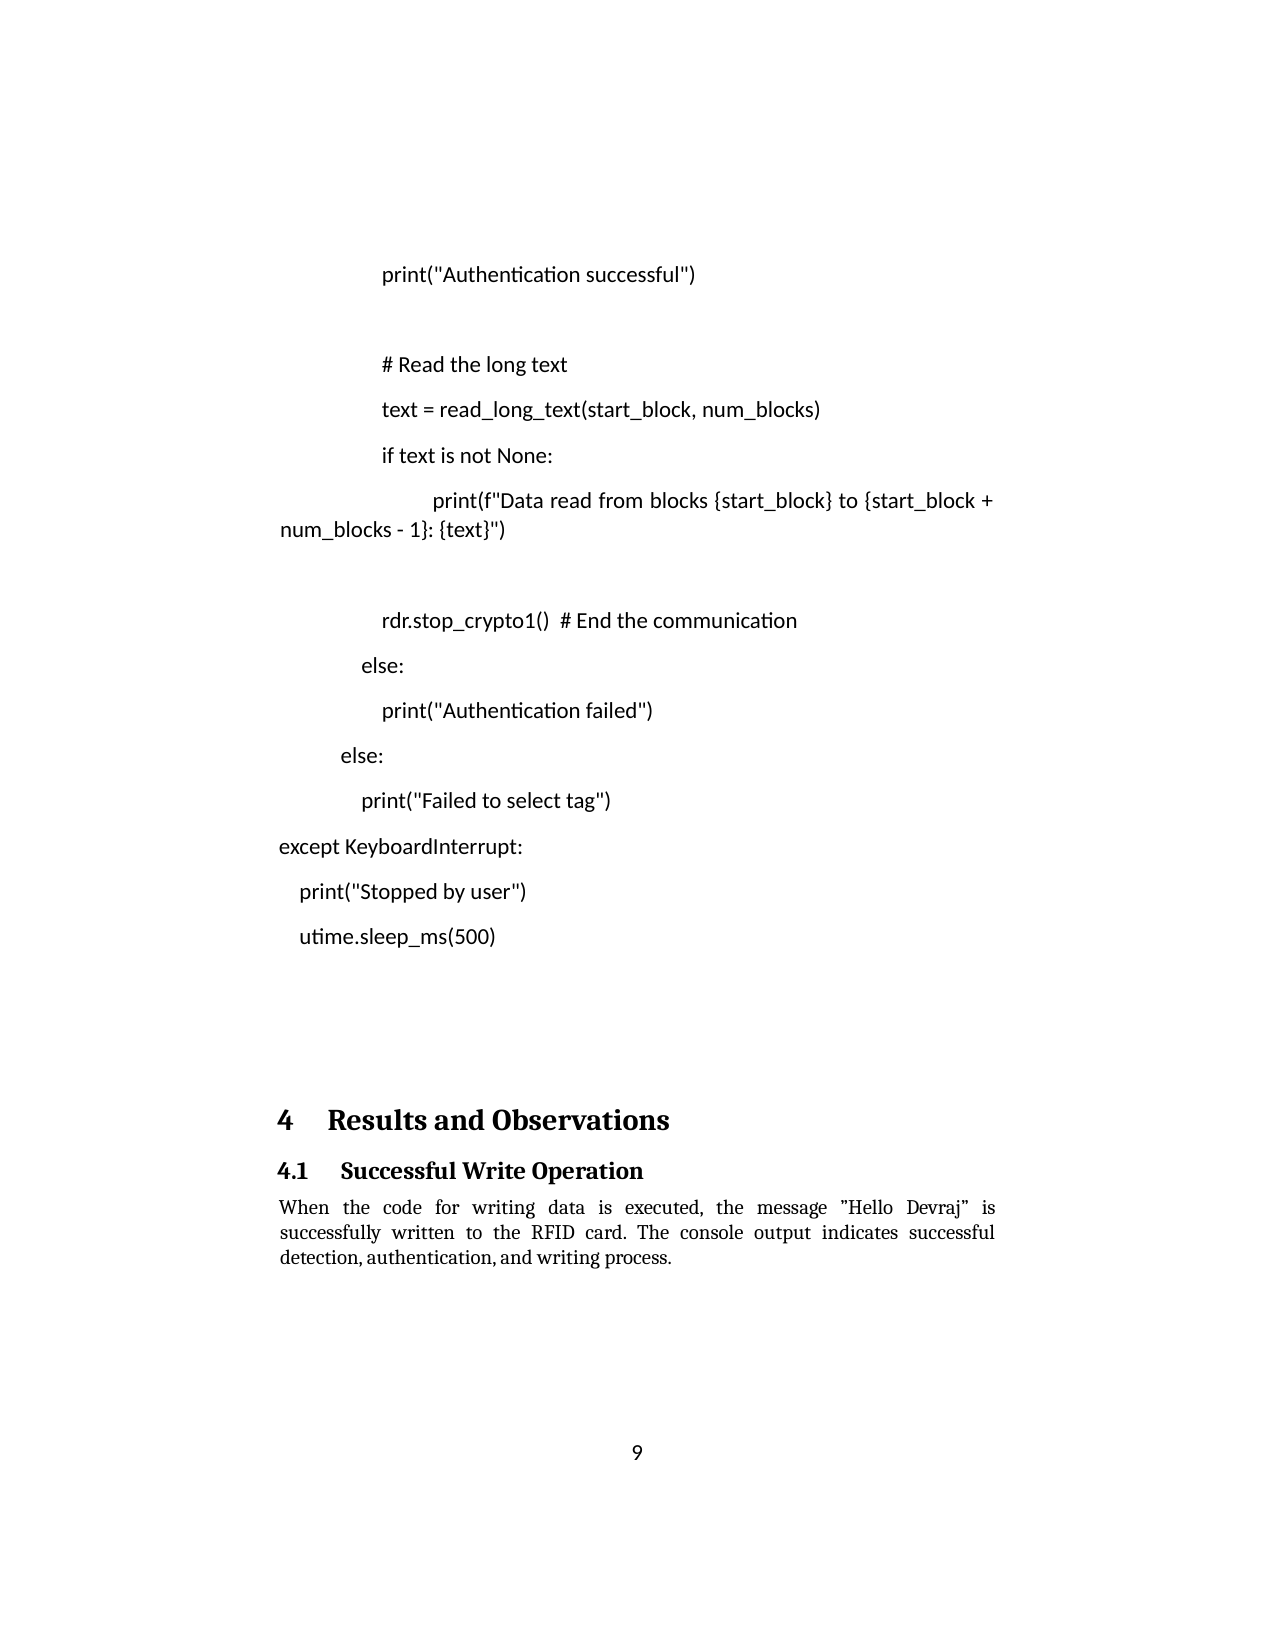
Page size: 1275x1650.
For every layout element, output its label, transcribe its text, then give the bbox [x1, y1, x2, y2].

text print(f"Data read from blocks {start_block} to {start_block + num_blocks - 1}: {text}") [279, 486, 996, 543]
text When the code for writing data is executed, the message ”Hello Devraj” is successfully written to the RFID card. The console output indicates successful detection, authentication, and writing process. [279, 1196, 996, 1270]
text if text is not None: [279, 441, 996, 469]
text else: [279, 741, 996, 769]
text text = read_long_text(start_block, num_blocks) [279, 396, 996, 424]
text # Read the long text [279, 350, 996, 378]
text print("Authentication failed") [279, 696, 996, 724]
text rdr.stop_crypto1() # End the communication [279, 606, 996, 634]
text print("Failed to select tag") [279, 787, 996, 815]
text else: [279, 651, 996, 679]
text print("Stopped by user") [279, 877, 996, 905]
subtitle Results and Observations [277, 1103, 1275, 1138]
subtitle Successful Write Operation [277, 1157, 1275, 1185]
text except KeyboardInterrupt: [279, 832, 996, 860]
text utime.sleep_ms(500) [279, 922, 996, 950]
text print("Authentication successful") [279, 260, 996, 288]
